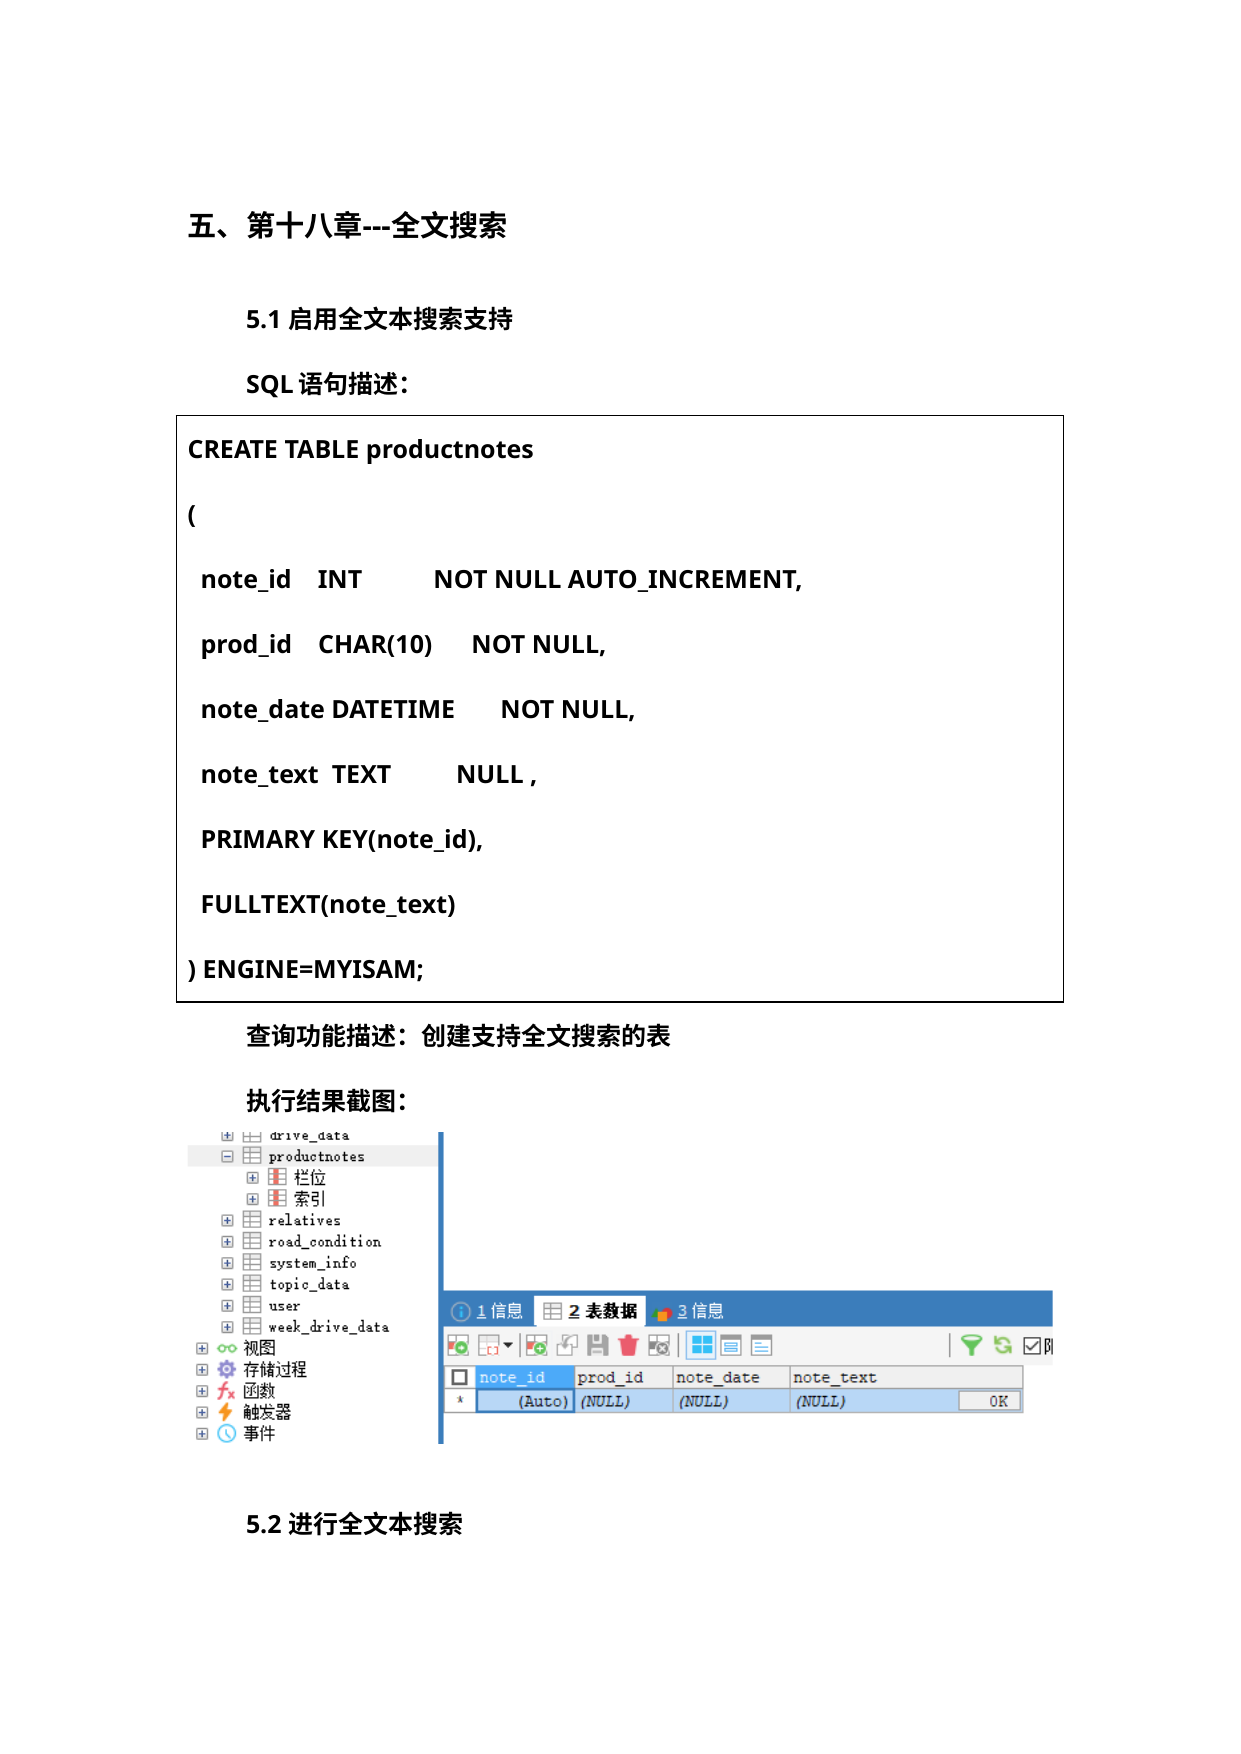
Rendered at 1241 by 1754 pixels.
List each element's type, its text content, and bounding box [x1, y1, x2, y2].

picture [187, 1132, 1053, 1444]
text 5.1 启用全文本搜索支持 [187, 285, 1053, 350]
text 执行结果截图： [187, 1067, 1053, 1132]
text 5.2 进行全文本搜索 [187, 1490, 1053, 1555]
list 第十八章---全文搜索 [187, 191, 1053, 256]
text SQL语句描述： [187, 350, 1053, 415]
text 查询功能描述：创建支持全文搜索的表 [187, 1003, 1053, 1067]
table_header CREATE TABLE productnotes ( note_id INT NOT NULL AUTO_INCREMENT, prod_id CHAR(10) NOT NULL, note_date DATETIME NOT NULL, note_text TEXT NULL , PRIMARY KEY(note_id), FULLTEXT(note_text) ) ENGINE=MYISAM; [177, 416, 1063, 1001]
